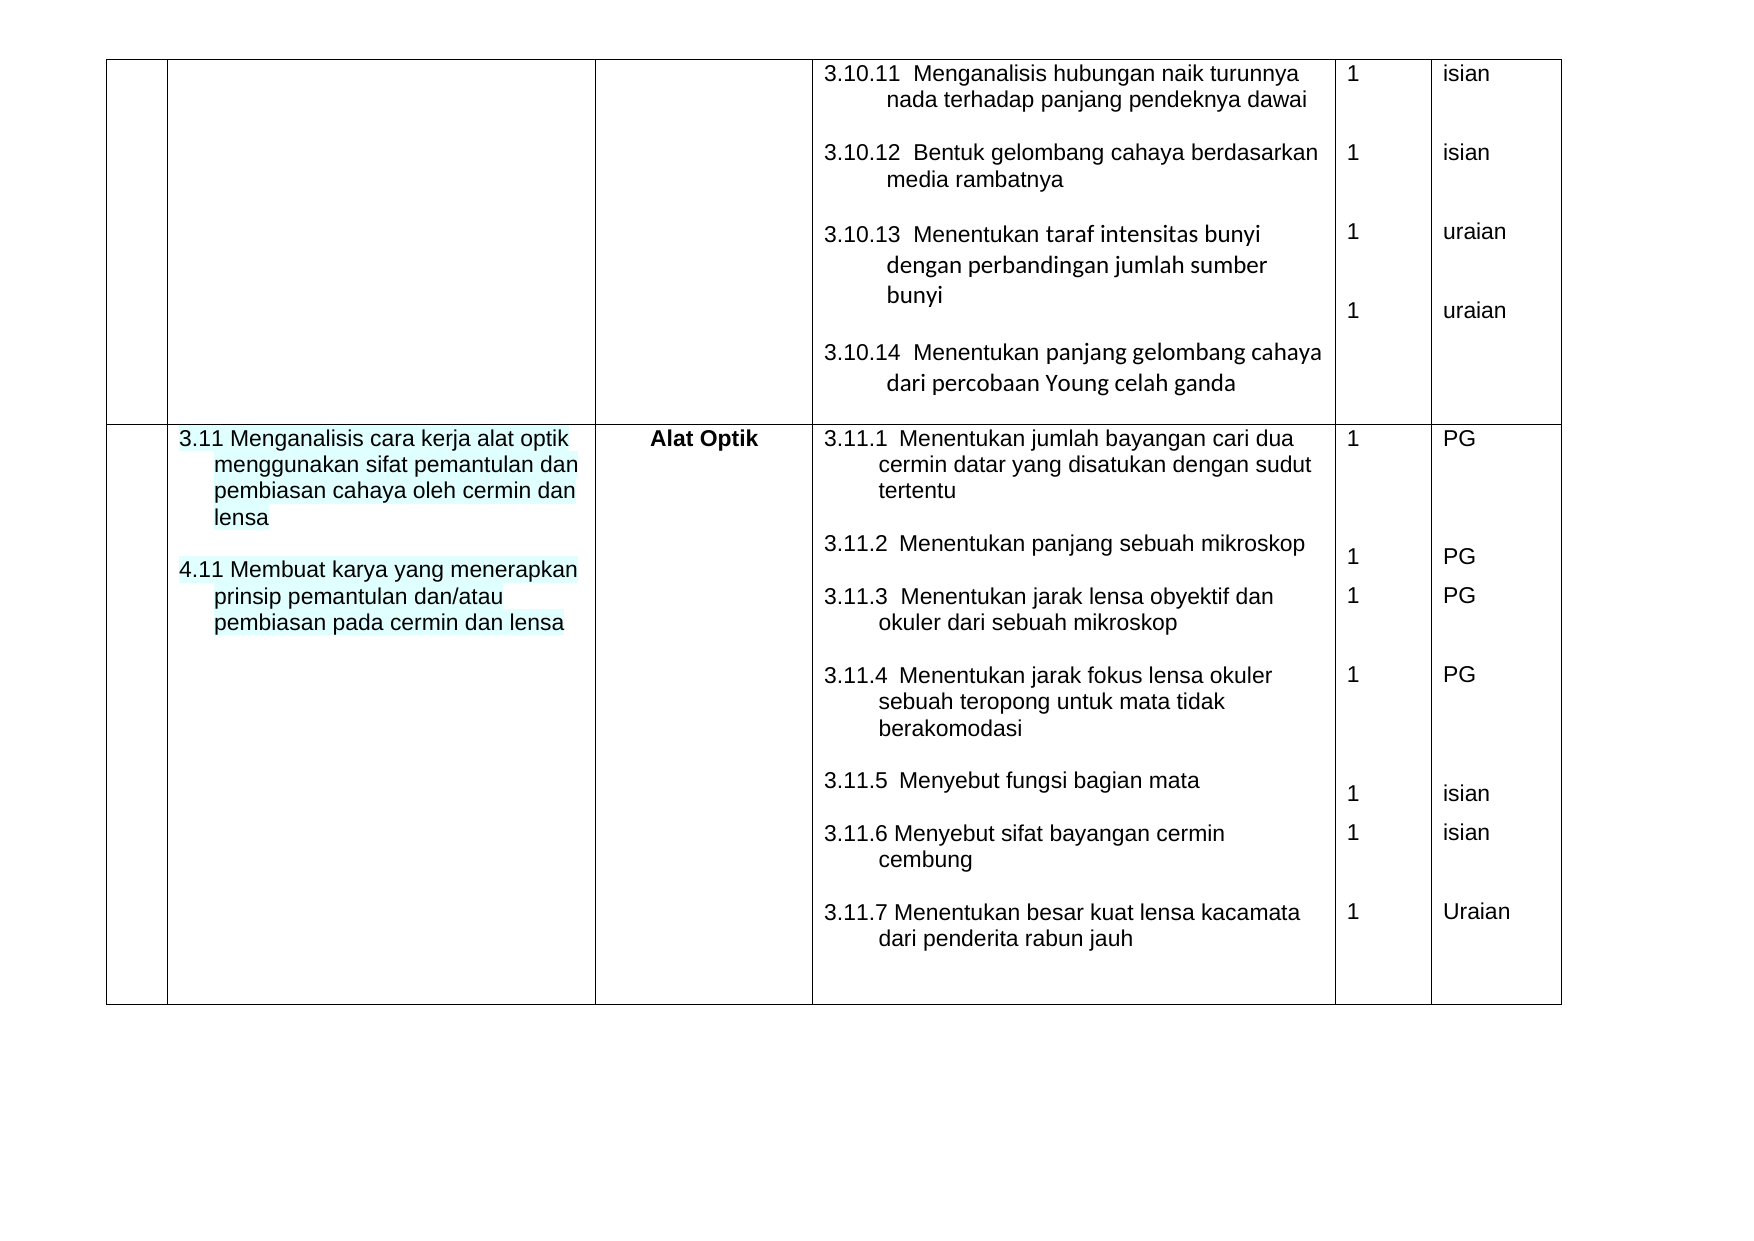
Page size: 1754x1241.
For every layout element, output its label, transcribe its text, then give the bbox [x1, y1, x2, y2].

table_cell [168, 60, 595, 423]
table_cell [1336, 60, 1431, 423]
table_cell Alat Optik [596, 425, 812, 1004]
table_cell 3.11 Menganalisis cara kerja alat optik menggunakan sifat pemantulan dan pembiasan cahaya oleh cermin dan lensa 4.11 Membuat karya yang menerapkan prinsip pemantulan dan/atau pembiasan pada cermin dan lensa [168, 425, 595, 1004]
table_cell [107, 425, 167, 1004]
table_cell 3. [107, 60, 167, 423]
table_cell 1 1 1 1 1 1 1 [1336, 425, 1431, 1004]
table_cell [1432, 60, 1561, 423]
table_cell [596, 60, 812, 423]
table_cell 3.11.1 Menentukan jumlah bayangan cari dua cermin datar yang disatukan dengan sudut tertentu 3.11.2 Menentukan panjang sebuah mikroskop 3.11.3 Menentukan jarak lensa obyektif dan okuler dari sebuah mikroskop 3.11.4 Menentukan jarak fokus lensa okuler sebuah teropong untuk mata tidak berakomodasi 3.11.5 Menyebut fungsi bagian mata 3.11.6 Menyebut sifat bayangan cermin cembung 3.11.7 Menentukan besar kuat lensa kacamata dari penderita rabun jauh [813, 425, 1335, 1004]
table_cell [813, 60, 1335, 423]
table_cell PG PG PG PG isian isian Uraian [1432, 425, 1561, 1004]
